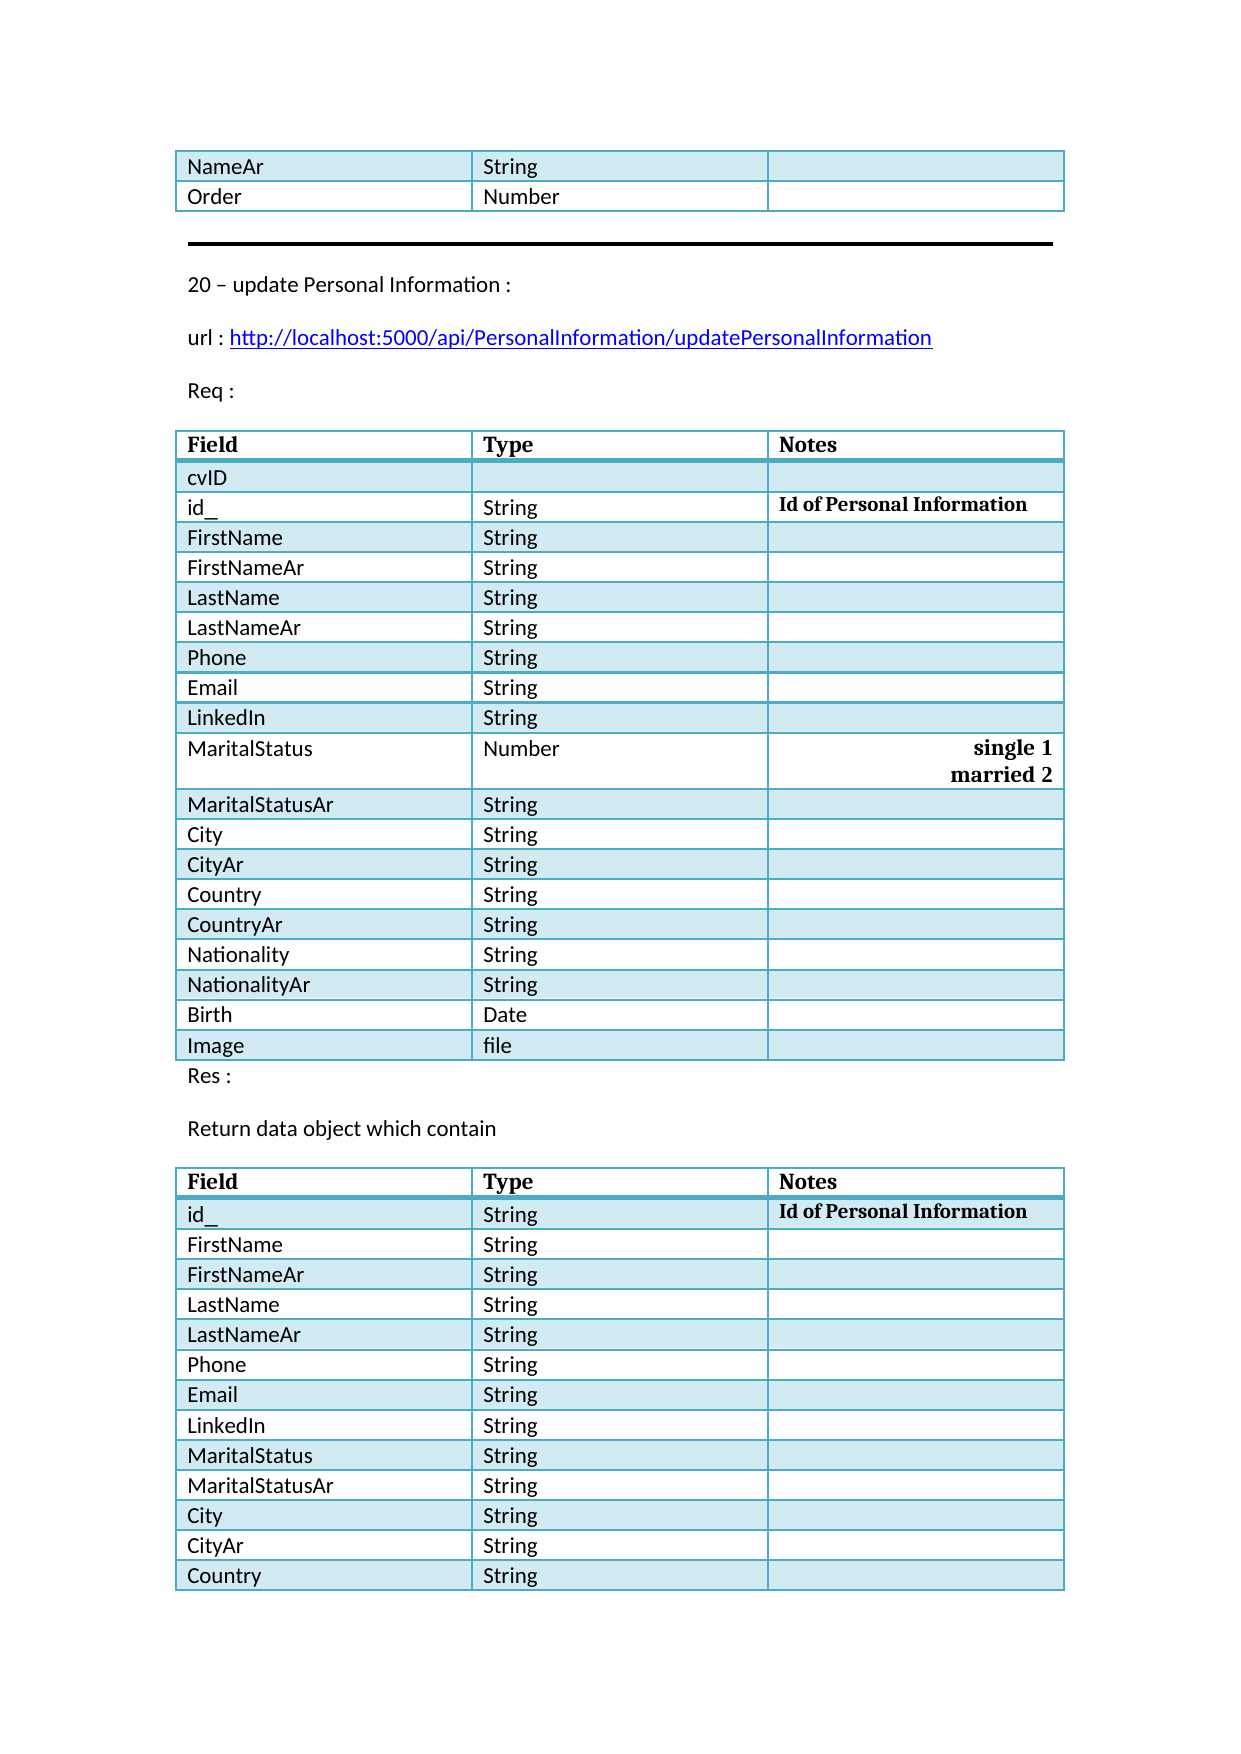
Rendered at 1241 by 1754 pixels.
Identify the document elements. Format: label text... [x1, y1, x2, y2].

table_cell Country [177, 880, 471, 908]
table_cell Email [177, 674, 471, 701]
table_cell String [473, 523, 767, 551]
table_cell _id [177, 1200, 471, 1228]
table_cell String [473, 553, 767, 581]
table_cell String [473, 1230, 767, 1258]
table_cell Id of Personal Information [769, 1200, 1063, 1228]
table_cell [769, 1351, 1063, 1378]
table_cell MaritalStatus [177, 734, 471, 788]
text 20 – update Personal Information : [187, 271, 1053, 298]
table_cell String [473, 643, 767, 671]
table_cell String [473, 820, 767, 848]
table_cell String [473, 1561, 767, 1589]
table_cell String [473, 1320, 767, 1348]
table_cell [769, 1320, 1063, 1348]
table_cell [769, 1260, 1063, 1288]
table_cell [769, 674, 1063, 701]
table_cell [769, 1561, 1063, 1589]
table_cell String [473, 1200, 767, 1228]
table_cell [769, 643, 1063, 671]
table_cell [769, 1411, 1063, 1439]
table_cell Phone [177, 1351, 471, 1378]
table_cell [769, 182, 1063, 210]
table_cell Image [177, 1031, 471, 1059]
table_cell CityAr [177, 850, 471, 878]
table_cell [769, 1290, 1063, 1318]
table_cell [769, 910, 1063, 938]
table_cell String [473, 1260, 767, 1288]
table_cell Number [473, 734, 767, 788]
table_cell LinkedIn [177, 1411, 471, 1439]
table_cell String [473, 674, 767, 701]
table_cell [769, 704, 1063, 732]
table_cell City [177, 820, 471, 848]
table_cell FirstName [177, 1230, 471, 1258]
table_header Field [177, 432, 471, 458]
table_cell String [473, 940, 767, 968]
table_cell [769, 850, 1063, 878]
table_cell Order [177, 182, 471, 210]
table_cell String [473, 971, 767, 998]
table_cell City [177, 1501, 471, 1529]
table_cell [769, 880, 1063, 908]
table_cell [769, 152, 1063, 180]
table_cell [769, 1531, 1063, 1559]
table_cell String [473, 1381, 767, 1409]
table_cell 1 single 2 married [769, 734, 1063, 788]
table_cell [769, 1001, 1063, 1029]
table_cell String [473, 493, 767, 521]
text Return data object which contain [187, 1114, 1053, 1142]
table_cell [769, 523, 1063, 551]
table_header Field [177, 1169, 471, 1195]
table_header Type [473, 432, 767, 458]
table_cell _id [177, 493, 471, 521]
table_cell FirstNameAr [177, 553, 471, 581]
table_cell String [473, 880, 767, 908]
table_cell [769, 1441, 1063, 1469]
table_cell LastNameAr [177, 1320, 471, 1348]
table_cell [769, 790, 1063, 818]
table_cell file [473, 1031, 767, 1059]
table_cell [473, 463, 767, 491]
text url : http://localhost:5000/api/PersonalInformation/updatePersonalInformation [187, 323, 1053, 352]
table_cell [769, 1031, 1063, 1059]
table_cell MaritalStatusAr [177, 1471, 471, 1499]
table_cell Nationality [177, 940, 471, 968]
table_cell [769, 463, 1063, 491]
table_cell LinkedIn [177, 704, 471, 732]
table_cell [769, 1501, 1063, 1529]
text Res : [187, 1061, 1053, 1089]
table_cell Country [177, 1561, 471, 1589]
table_cell MaritalStatusAr [177, 790, 471, 818]
table_cell [769, 820, 1063, 848]
table_cell [769, 583, 1063, 611]
table_cell [769, 940, 1063, 968]
table_cell FirstNameAr [177, 1260, 471, 1288]
table_header Type [473, 1169, 767, 1195]
table_cell Number [473, 182, 767, 210]
table_cell FirstName [177, 523, 471, 551]
table_cell LastName [177, 583, 471, 611]
table_cell [769, 613, 1063, 641]
table_cell String [473, 704, 767, 732]
table_cell Email [177, 1381, 471, 1409]
table_cell String [473, 1351, 767, 1378]
table_cell String [473, 583, 767, 611]
table_cell String [473, 1501, 767, 1529]
table_cell Id of Personal Information [769, 493, 1063, 521]
table_cell CountryAr [177, 910, 471, 938]
table_header Notes [769, 432, 1063, 458]
table_cell String [473, 1531, 767, 1559]
table_cell Phone [177, 643, 471, 671]
table_cell Birth [177, 1001, 471, 1029]
table_cell Date [473, 1001, 767, 1029]
table_cell String [473, 1471, 767, 1499]
table_cell String [473, 1411, 767, 1439]
table_cell cvID [177, 463, 471, 491]
table_cell String [473, 1441, 767, 1469]
table_cell CityAr [177, 1531, 471, 1559]
table_cell NameAr [177, 152, 471, 180]
table_cell String [473, 850, 767, 878]
text Req : [187, 377, 1053, 404]
table_cell [769, 553, 1063, 581]
table_cell String [473, 790, 767, 818]
table_cell String [473, 910, 767, 938]
table_cell [769, 1230, 1063, 1258]
table_cell String [473, 152, 767, 180]
table_header Notes [769, 1169, 1063, 1195]
table_cell NationalityAr [177, 971, 471, 998]
table_cell LastName [177, 1290, 471, 1318]
table_cell LastNameAr [177, 613, 471, 641]
table_cell [769, 1471, 1063, 1499]
table_cell [769, 971, 1063, 998]
table_cell [769, 1381, 1063, 1409]
table_cell MaritalStatus [177, 1441, 471, 1469]
table_cell String [473, 613, 767, 641]
table_cell String [473, 1290, 767, 1318]
